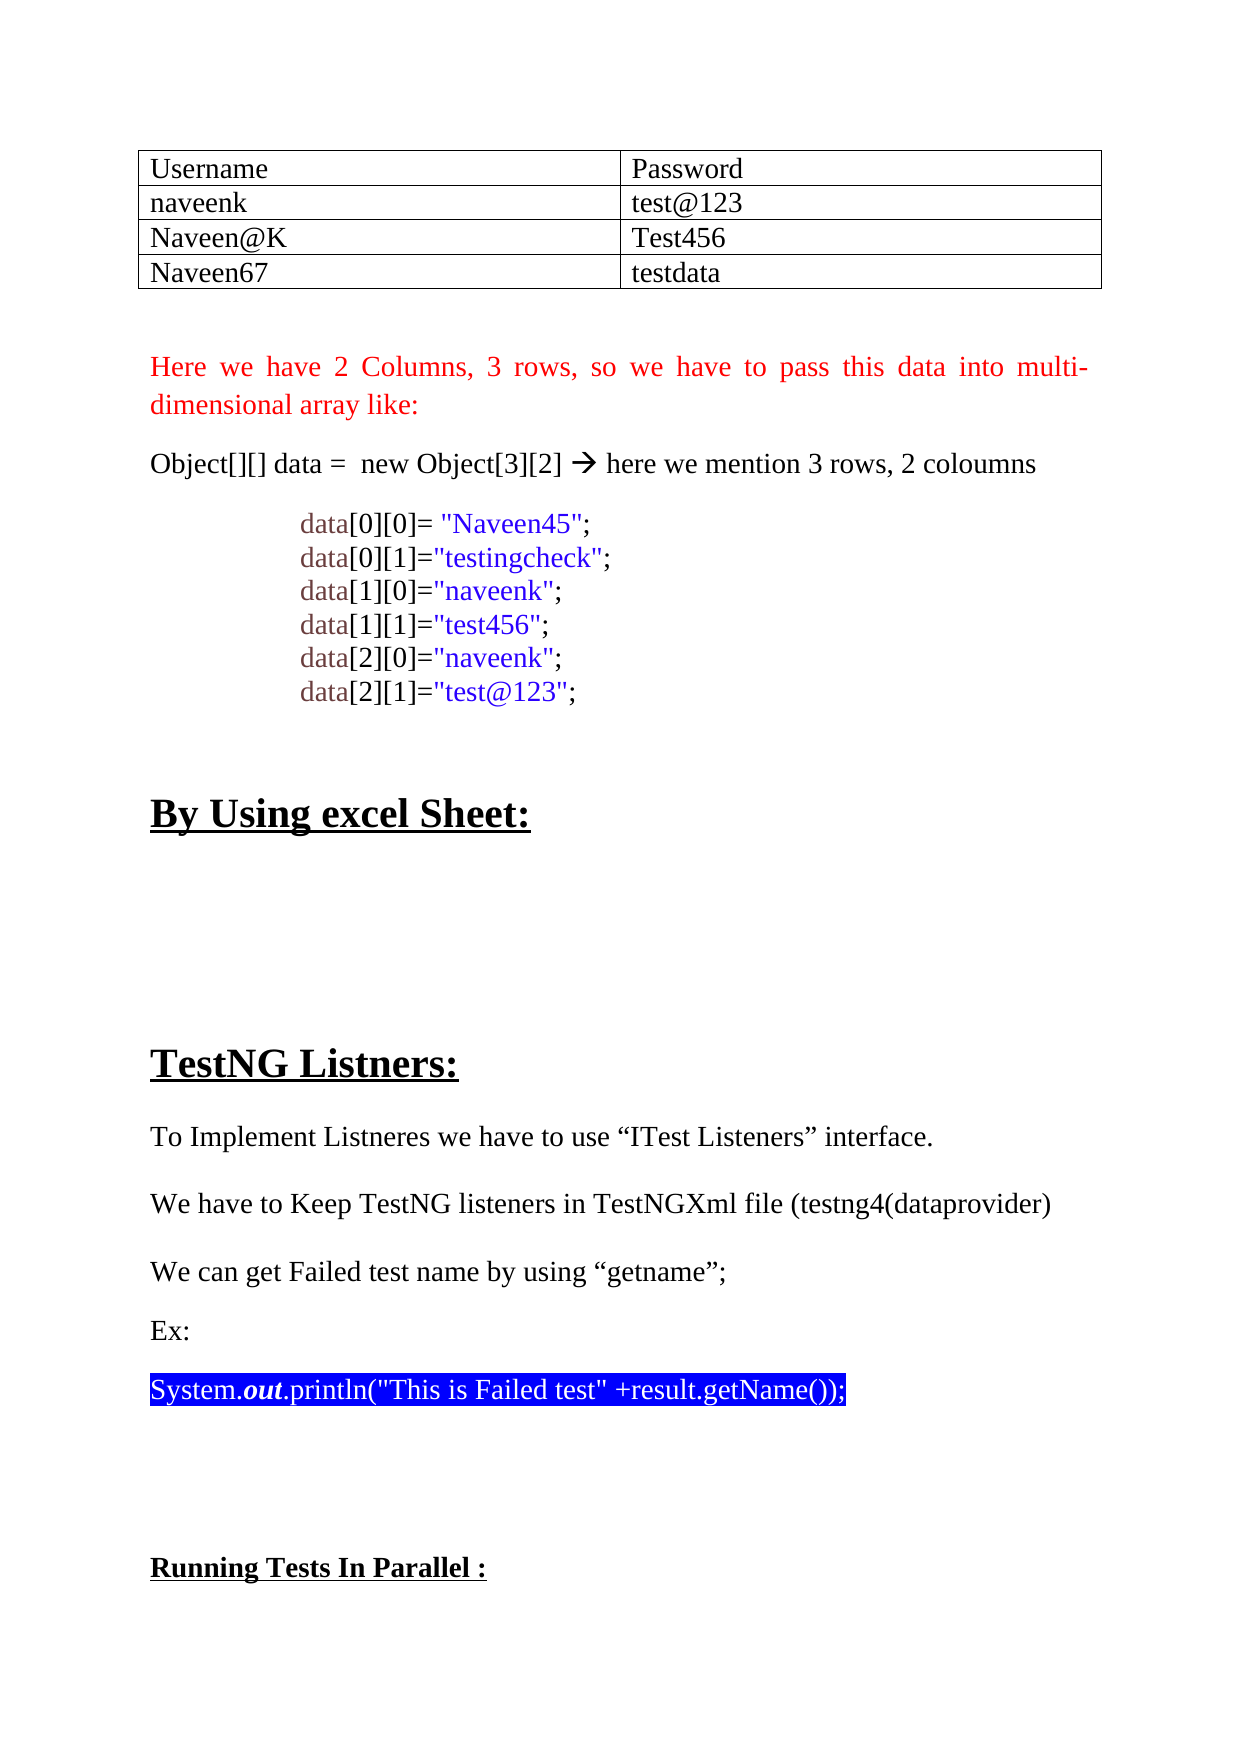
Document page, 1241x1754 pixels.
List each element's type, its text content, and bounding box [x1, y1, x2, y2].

table_cell naveenk [139, 186, 620, 219]
text TestNG Listners: [150, 1038, 1090, 1086]
text System.out.println("This is Failed test" +result.getName()); [150, 1372, 1090, 1406]
text To Implement Listneres we have to use “ITest Listeners” interface. [150, 1119, 1090, 1153]
text We have to Keep TestNG listeners in TestNGXml file (testng4(dataprovider) [150, 1187, 1090, 1220]
text data[0][1]="testingcheck"; [150, 540, 1090, 573]
text By Using excel Sheet: [150, 789, 1090, 837]
text Object[][] data = new Object[3][2] here we mention 3 rows, 2 coloumns [150, 447, 1090, 480]
table_cell Naveen67 [139, 255, 620, 288]
text data[1][1]="test456"; [150, 607, 1090, 640]
text We can get Failed test name by using “getname”; [150, 1254, 1090, 1287]
text data[1][0]="naveenk"; [150, 573, 1090, 607]
text Running Tests In Parallel : [150, 1551, 1090, 1584]
table_header Password [621, 151, 1101, 184]
table_cell Naveen@K [139, 220, 620, 254]
table_cell test@123 [621, 186, 1101, 219]
text Here we have 2 Columns, 3 rows, so we have to pass this data into multi-dimensional array like: [150, 349, 1090, 421]
table_cell Test456 [621, 220, 1101, 254]
table_header Username [139, 151, 620, 184]
text data[0][0]= "Naveen45"; [225, 506, 1090, 540]
text data[2][0]="naveenk"; [150, 640, 1090, 674]
table_cell testdata [621, 255, 1101, 288]
text Ex: [150, 1313, 1090, 1347]
text data[2][1]="test@123"; [150, 674, 1090, 707]
